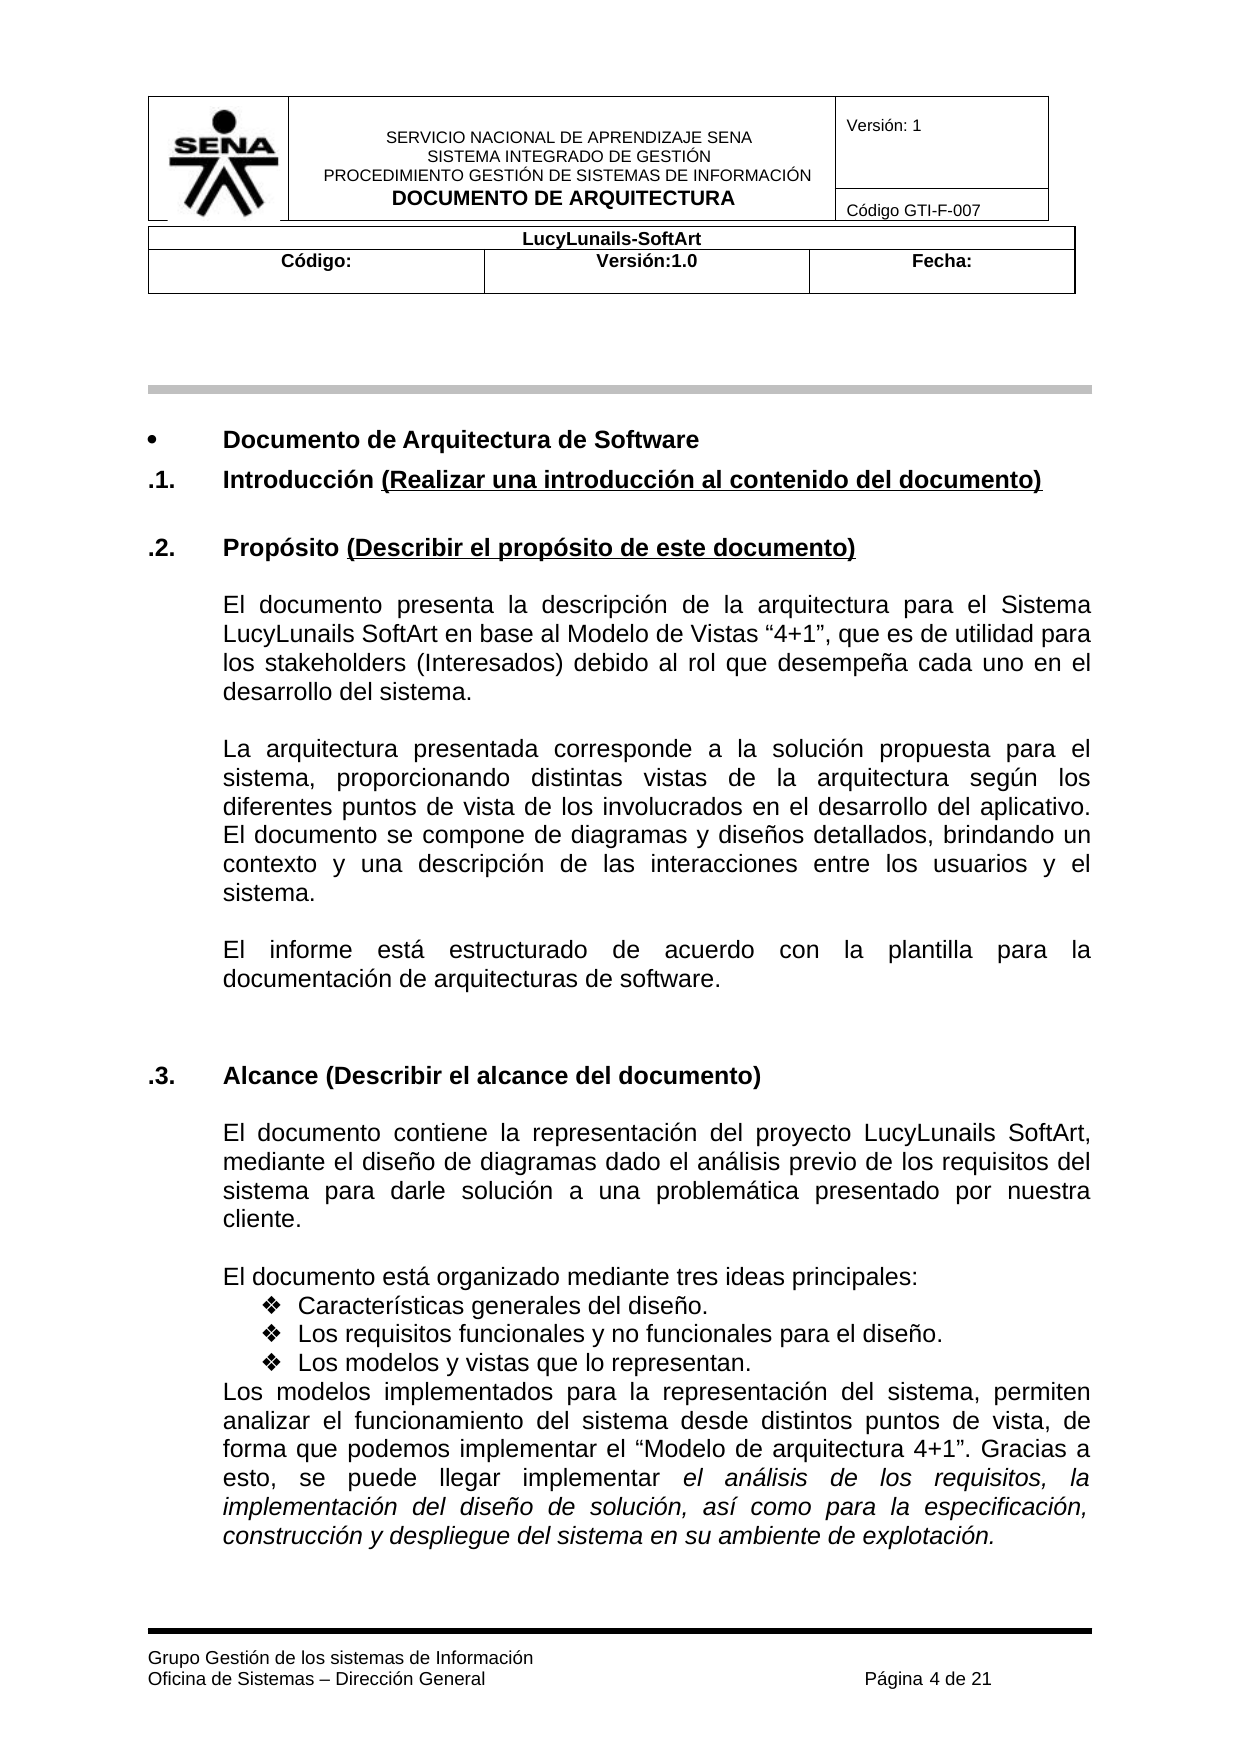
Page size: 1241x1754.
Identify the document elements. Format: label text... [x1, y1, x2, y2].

list Características generales del diseño. [260, 1291, 1092, 1319]
picture [167, 106, 281, 221]
text El documento contiene la representación del proyecto LucyLunails SoftArt, mediante el diseño de diagramas dado el análisis previo de los requisitos del sistema para darle solución a una problemática presentado por nuestra cliente. [223, 1118, 1092, 1233]
text Los modelos implementados para la representación del sistema, permiten analizar el funcionamiento del sistema desde distintos puntos de vista, de forma que podemos implementar el “Modelo de arquitectura 4+1”. Gracias a esto, se puede llegar implementar el análisis de los requisitos, la implementación del diseño de solución, así como para la especificación, construcción y despliegue del sistema en su ambiente de explotación. [223, 1377, 1092, 1549]
text El documento presenta la descripción de la arquitectura para el Sistema LucyLunails SoftArt en base al Modelo de Vistas “4+1”, que es de utilidad para los stakeholders (Interesados) debido al rol que desempeña cada uno en el desarrollo del sistema. [223, 590, 1092, 705]
subtitle Introducción (Realizar una introducción al contenido del documento) [148, 465, 1092, 493]
list Los requisitos funcionales y no funcionales para el diseño. [260, 1319, 1092, 1348]
text El documento está organizado mediante tres ideas principales: [223, 1262, 1092, 1291]
subtitle Documento de Arquitectura de Software [148, 426, 1092, 454]
text El informe está estructurado de acuerdo con la plantilla para la documentación de arquitecturas de software. [223, 935, 1092, 993]
text La arquitectura presentada corresponde a la solución propuesta para el sistema, proporcionando distintas vistas de la arquitectura según los diferentes puntos de vista de los involucrados en el desarrollo del aplicativo. El documento se compone de diagramas y diseños detallados, brindando un contexto y una descripción de las interacciones entre los usuarios y el sistema. [223, 734, 1092, 906]
list Los modelos y vistas que lo representan. [260, 1348, 1092, 1377]
subtitle Propósito (Describir el propósito de este documento) [148, 533, 1092, 561]
subtitle Alcance (Describir el alcance del documento) [148, 1061, 1092, 1089]
